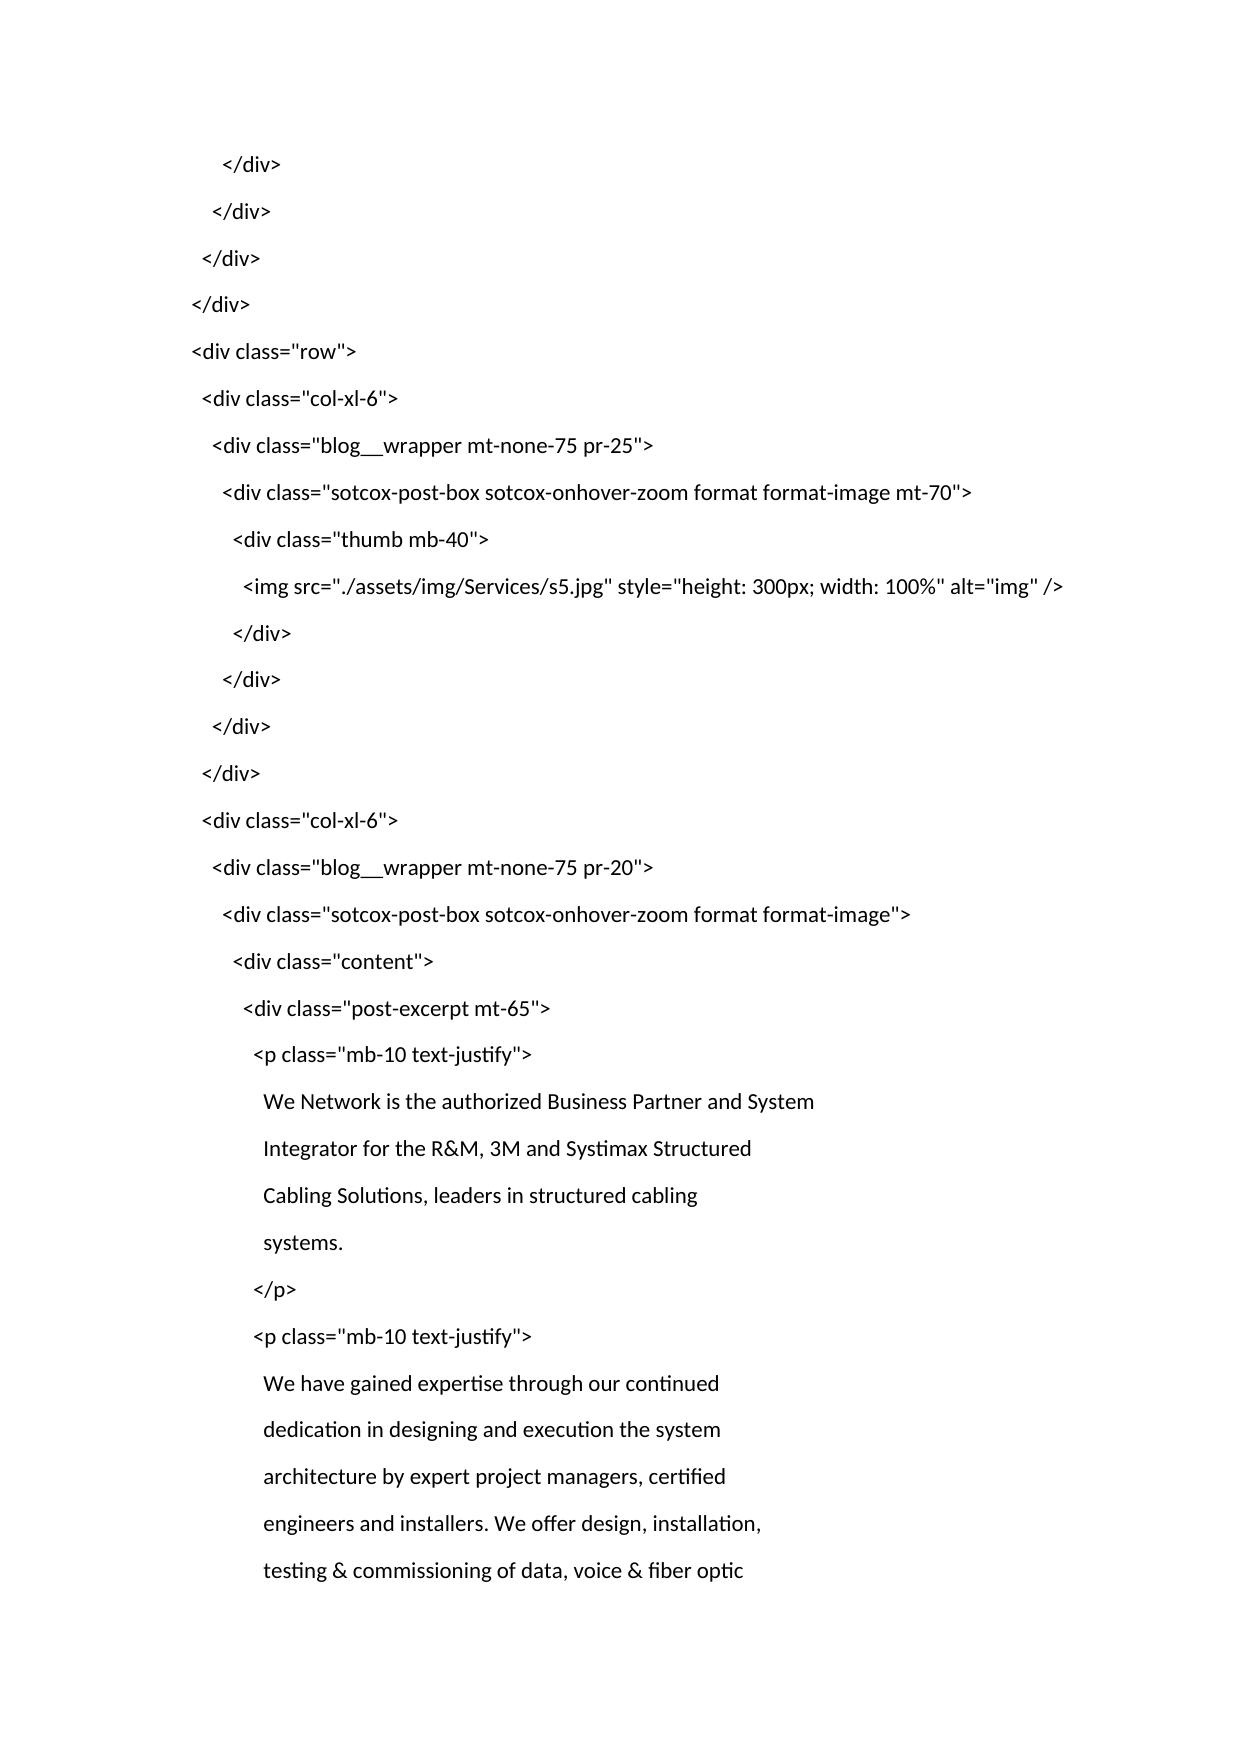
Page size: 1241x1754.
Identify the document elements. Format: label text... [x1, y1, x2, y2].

text </div> [150, 759, 1090, 787]
text </div> [150, 666, 1090, 694]
text <div class="col-xl-6"> [150, 806, 1090, 834]
text </p> [150, 1275, 1090, 1303]
text testing & commissioning of data, voice & fiber optic [150, 1556, 1090, 1584]
text architecture by expert project managers, certified [150, 1462, 1090, 1491]
text </div> [150, 244, 1090, 272]
text engineers and installers. We offer design, installation, [150, 1509, 1090, 1537]
text </div> [150, 712, 1090, 741]
text </div> [150, 291, 1090, 319]
text </div> [150, 150, 1090, 178]
text <div class="sotcox-post-box sotcox-onhover-zoom format format-image"> [150, 900, 1090, 928]
text systems. [150, 1228, 1090, 1256]
text </div> [150, 197, 1090, 225]
text <div class="row"> [150, 337, 1090, 366]
text Integrator for the R&M, 3M and Systimax Structured [150, 1134, 1090, 1162]
text We Network is the authorized Business Partner and System [150, 1087, 1090, 1116]
text <div class="thumb mb-40"> [150, 525, 1090, 553]
text dedication in designing and execution the system [150, 1416, 1090, 1444]
text We have gained expertise through our continued [150, 1369, 1090, 1397]
text <div class="sotcox-post-box sotcox-onhover-zoom format format-image mt-70"> [150, 478, 1090, 506]
text </div> [150, 619, 1090, 647]
text <img src="./assets/img/Services/s5.jpg" style="height: 300px; width: 100%" alt="img" /> [150, 572, 1090, 600]
text <div class="content"> [150, 947, 1090, 975]
text <div class="blog__wrapper mt-none-75 pr-20"> [150, 853, 1090, 881]
text <p class="mb-10 text-justify"> [150, 1041, 1090, 1069]
text <div class="post-excerpt mt-65"> [150, 994, 1090, 1022]
text Cabling Solutions, leaders in structured cabling [150, 1181, 1090, 1209]
text <p class="mb-10 text-justify"> [150, 1322, 1090, 1350]
text <div class="col-xl-6"> [150, 384, 1090, 412]
text <div class="blog__wrapper mt-none-75 pr-25"> [150, 431, 1090, 459]
